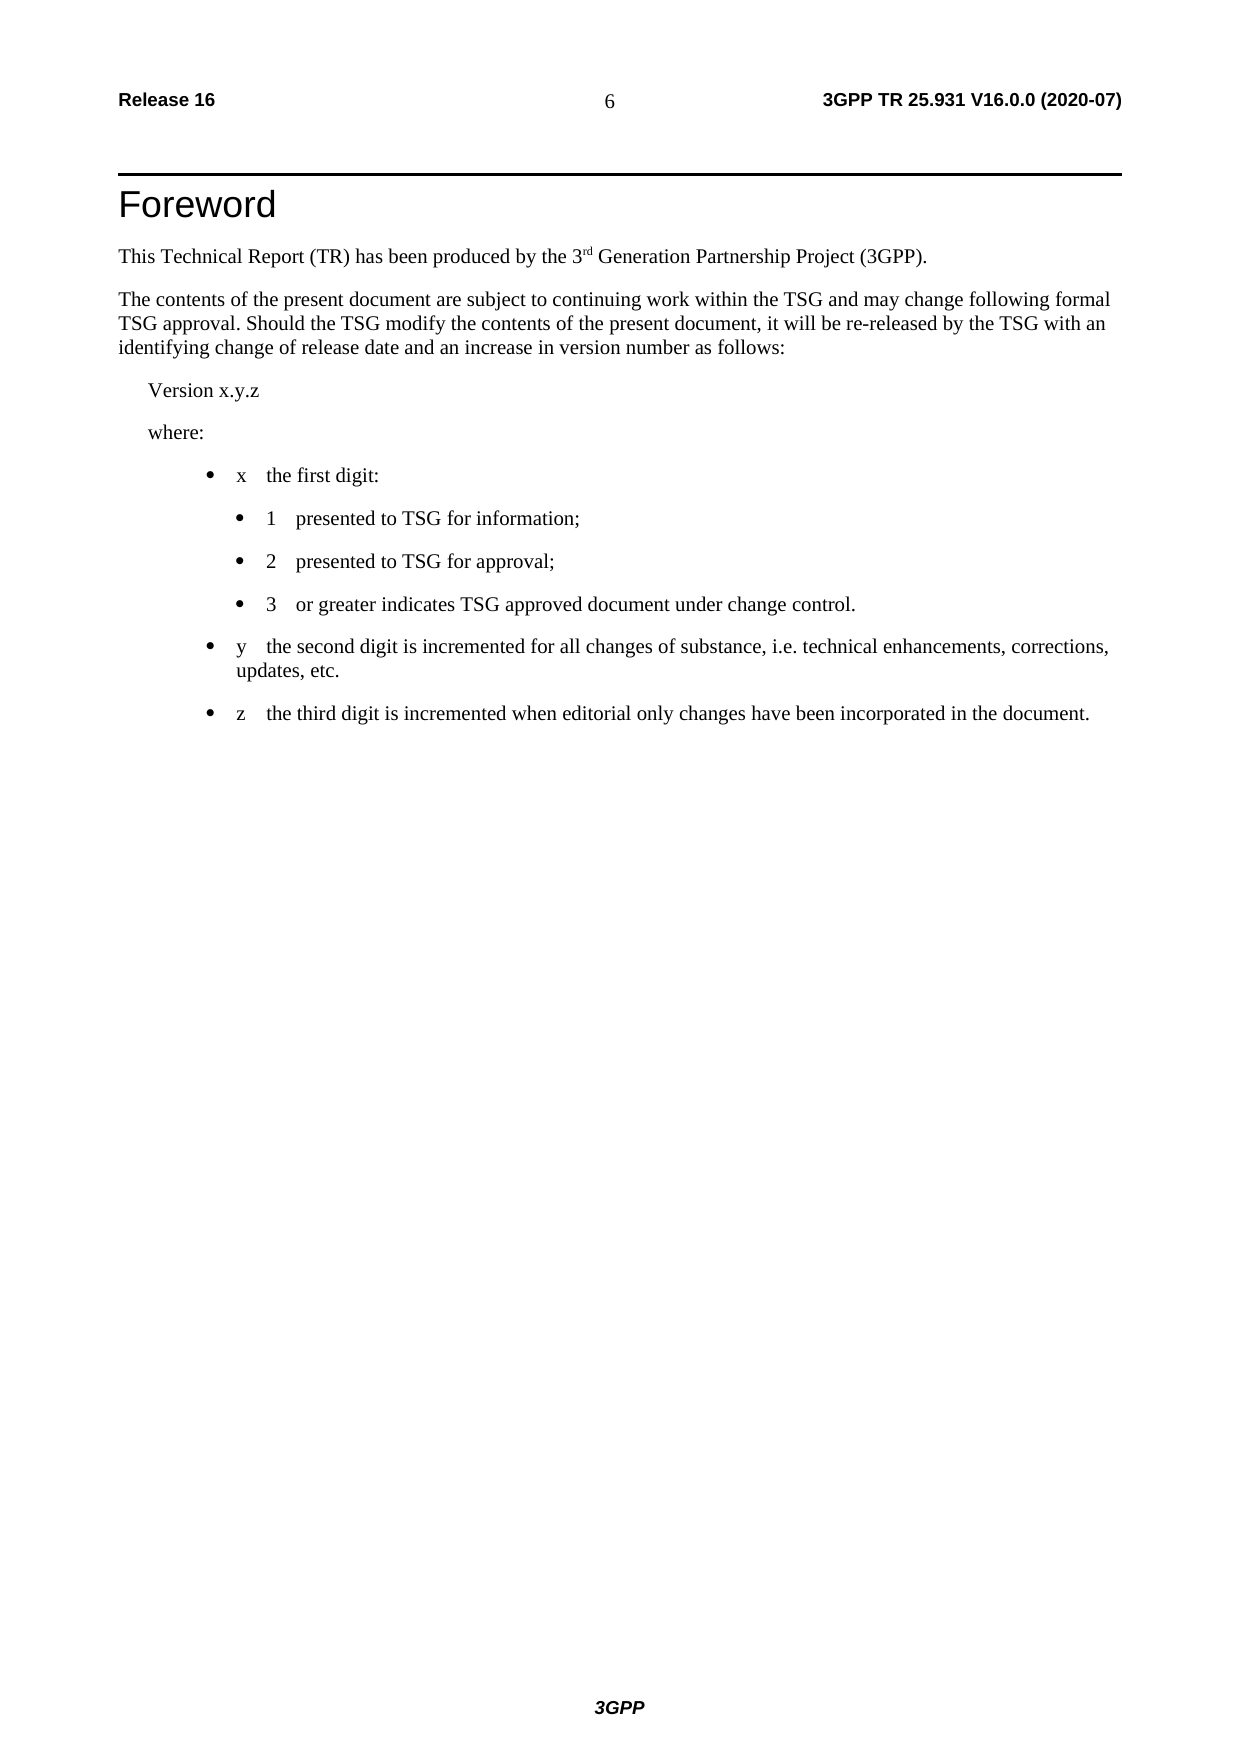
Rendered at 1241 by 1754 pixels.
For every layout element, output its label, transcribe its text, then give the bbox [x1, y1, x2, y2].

text 1 presented to TSG for information; [236, 506, 1122, 530]
text 2 presented to TSG for approval; [236, 549, 1122, 573]
text The contents of the present document are subject to continuing work within the TSG and may change following formal TSG approval. Should the TSG modify the contents of the present document, it will be re-released by the TSG with an identifying change of release date and an increase in version number as follows: [118, 287, 1122, 359]
text z the third digit is incremented when editorial only changes have been incorporated in the document. [207, 701, 1122, 725]
text Version x.y.z [148, 377, 1122, 402]
text 3 or greater indicates TSG approved document under change control. [236, 592, 1122, 616]
text y the second digit is incremented for all changes of substance, i.e. technical enhancements, corrections, updates, etc. [207, 634, 1122, 682]
text This Technical Report (TR) has been produced by the 3rd Generation Partnership Project (3GPP). [118, 244, 1122, 268]
text x the first digit: [207, 463, 1122, 487]
subtitle Foreword [118, 176, 1122, 225]
text where: [148, 420, 1122, 444]
